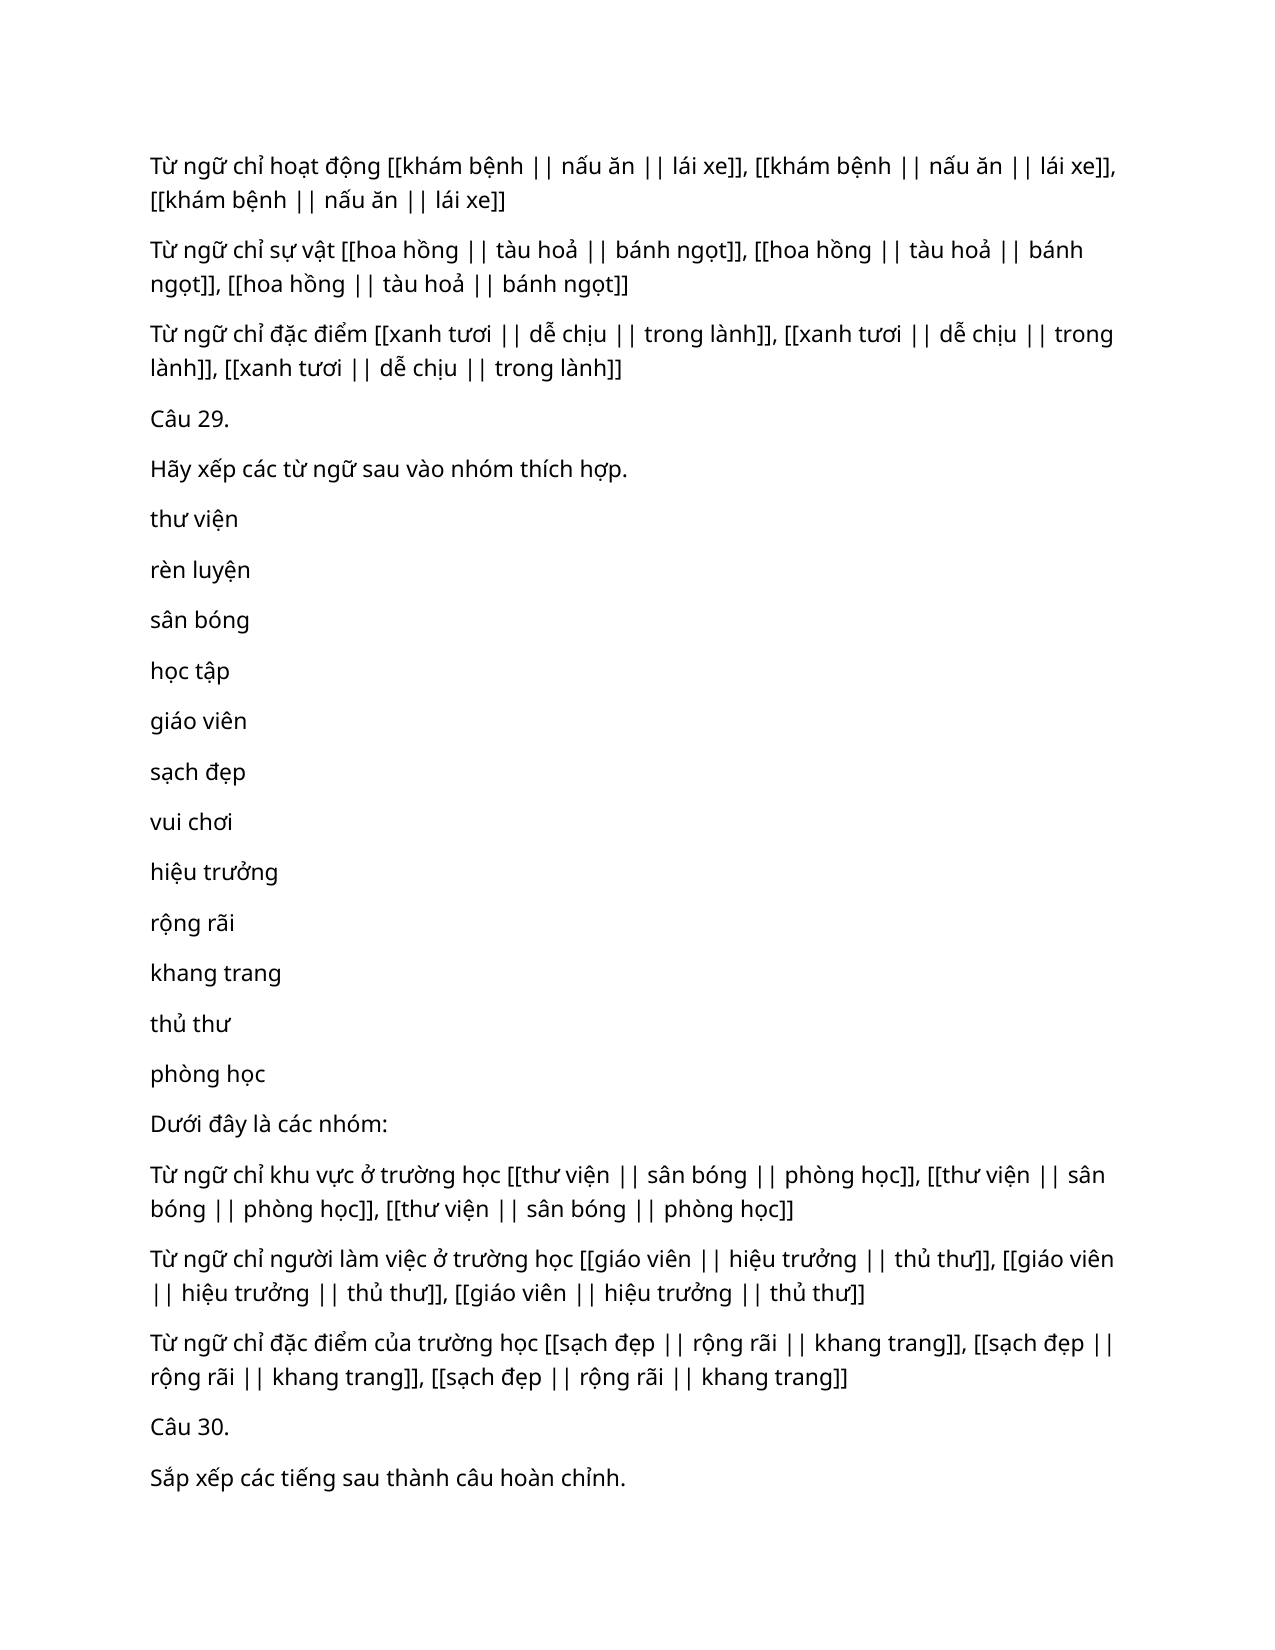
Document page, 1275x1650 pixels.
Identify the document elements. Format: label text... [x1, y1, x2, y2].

text phòng học [150, 1058, 1125, 1089]
text Từ ngữ chỉ người làm việc ở trường học [[giáo viên || hiệu trưởng || thủ thư]], [[giáo viên || hiệu trưởng || thủ thư]], [[giáo viên || hiệu trưởng || thủ thư]] [150, 1243, 1125, 1308]
text khang trang [150, 957, 1125, 988]
text sân bóng [150, 604, 1125, 635]
text Dưới đây là các nhóm: [150, 1108, 1125, 1139]
text Từ ngữ chỉ khu vực ở trường học [[thư viện || sân bóng || phòng học]], [[thư viện || sân bóng || phòng học]], [[thư viện || sân bóng || phòng học]] [150, 1159, 1125, 1224]
text Từ ngữ chỉ hoạt động [[khám bệnh || nấu ăn || lái xe]], [[khám bệnh || nấu ăn || lái xe]], [[khám bệnh || nấu ăn || lái xe]] [150, 150, 1125, 215]
text rèn luyện [150, 554, 1125, 585]
text Câu 29. [150, 402, 1125, 434]
text giáo viên [150, 705, 1125, 736]
text hiệu trưởng [150, 856, 1125, 887]
text thư viện [150, 503, 1125, 534]
text Từ ngữ chỉ đặc điểm [[xanh tươi || dễ chịu || trong lành]], [[xanh tươi || dễ chịu || trong lành]], [[xanh tươi || dễ chịu || trong lành]] [150, 318, 1125, 383]
text sạch đẹp [150, 755, 1125, 787]
text Câu 30. [150, 1411, 1125, 1442]
text thủ thư [150, 1007, 1125, 1039]
text vui chơi [150, 806, 1125, 837]
text Từ ngữ chỉ sự vật [[hoa hồng || tàu hoả || bánh ngọt]], [[hoa hồng || tàu hoả || bánh ngọt]], [[hoa hồng || tàu hoả || bánh ngọt]] [150, 234, 1125, 299]
text Sắp xếp các tiếng sau thành câu hoàn chỉnh. [150, 1462, 1125, 1493]
text Từ ngữ chỉ đặc điểm của trường học [[sạch đẹp || rộng rãi || khang trang]], [[sạch đẹp || rộng rãi || khang trang]], [[sạch đẹp || rộng rãi || khang trang]] [150, 1327, 1125, 1392]
text học tập [150, 654, 1125, 686]
text Hãy xếp các từ ngữ sau vào nhóm thích hợp. [150, 453, 1125, 484]
text rộng rãi [150, 907, 1125, 938]
